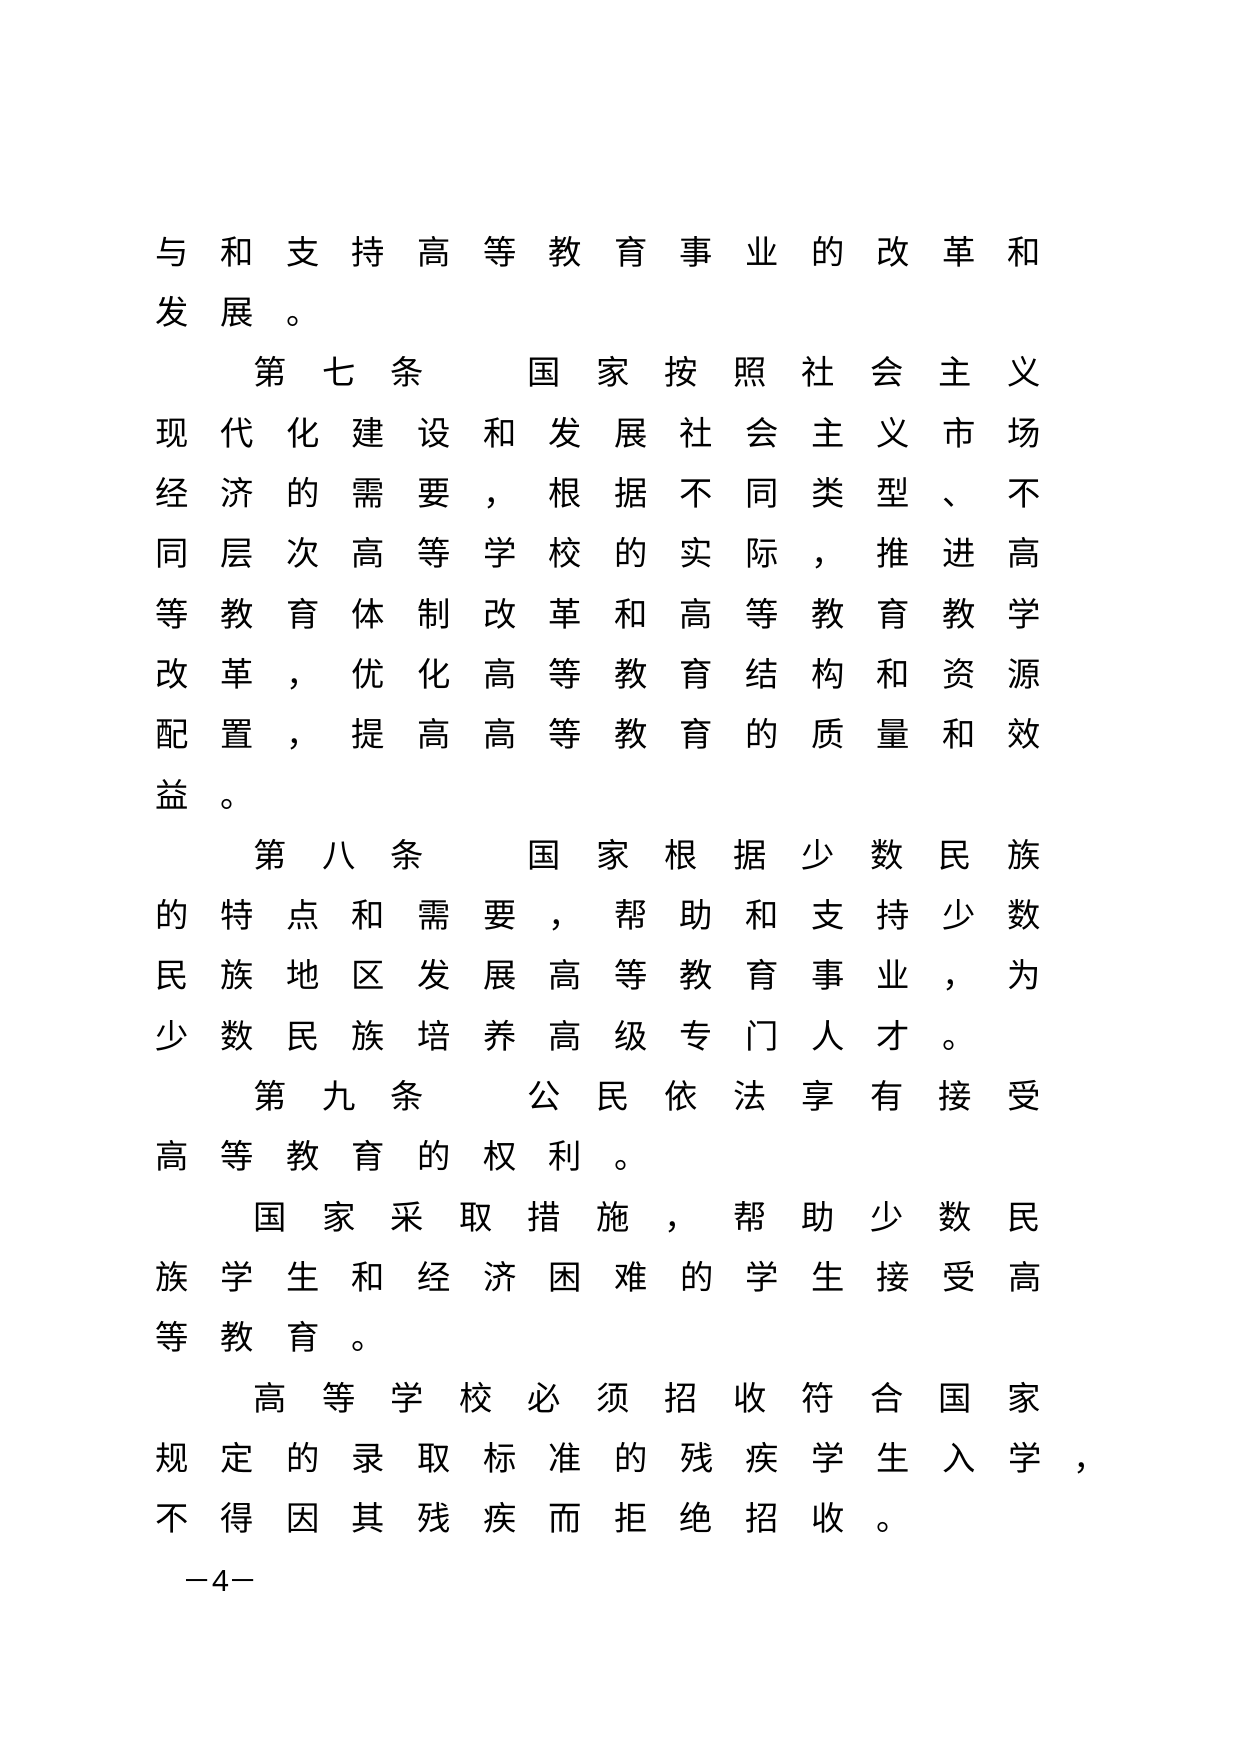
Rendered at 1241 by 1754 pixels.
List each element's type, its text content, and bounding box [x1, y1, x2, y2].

text 第七条 国家按照社会主义现代化建设和发展社会主义市场经济的需要，根据不同类型、不同层次高等学校的实际，推进高等教育体制改革和高等教育教学改革，优化高等教育结构和资源配置，提高高等教育的质量和效益。 [155, 340, 1073, 823]
text 高等学校必须招收符合国家规定的录取标准的残疾学生入学，不得因其残疾而拒绝招收。 [155, 1365, 1073, 1546]
text 第八条 国家根据少数民族的特点和需要，帮助和支持少数民族地区发展高等教育事业，为少数民族培养高级专门人才。 [155, 823, 1073, 1064]
text 国家采取措施，帮助少数民族学生和经济困难的学生接受高等教育。 [155, 1184, 1073, 1365]
text 国家鼓励企业事业组织、社会团体及其他社会组织和公民等社会力量依法举办高等学校，参与和支持高等教育事业的改革和发展。 [155, 219, 1073, 340]
text 第九条 公民依法享有接受高等教育的权利。 [155, 1064, 1073, 1184]
